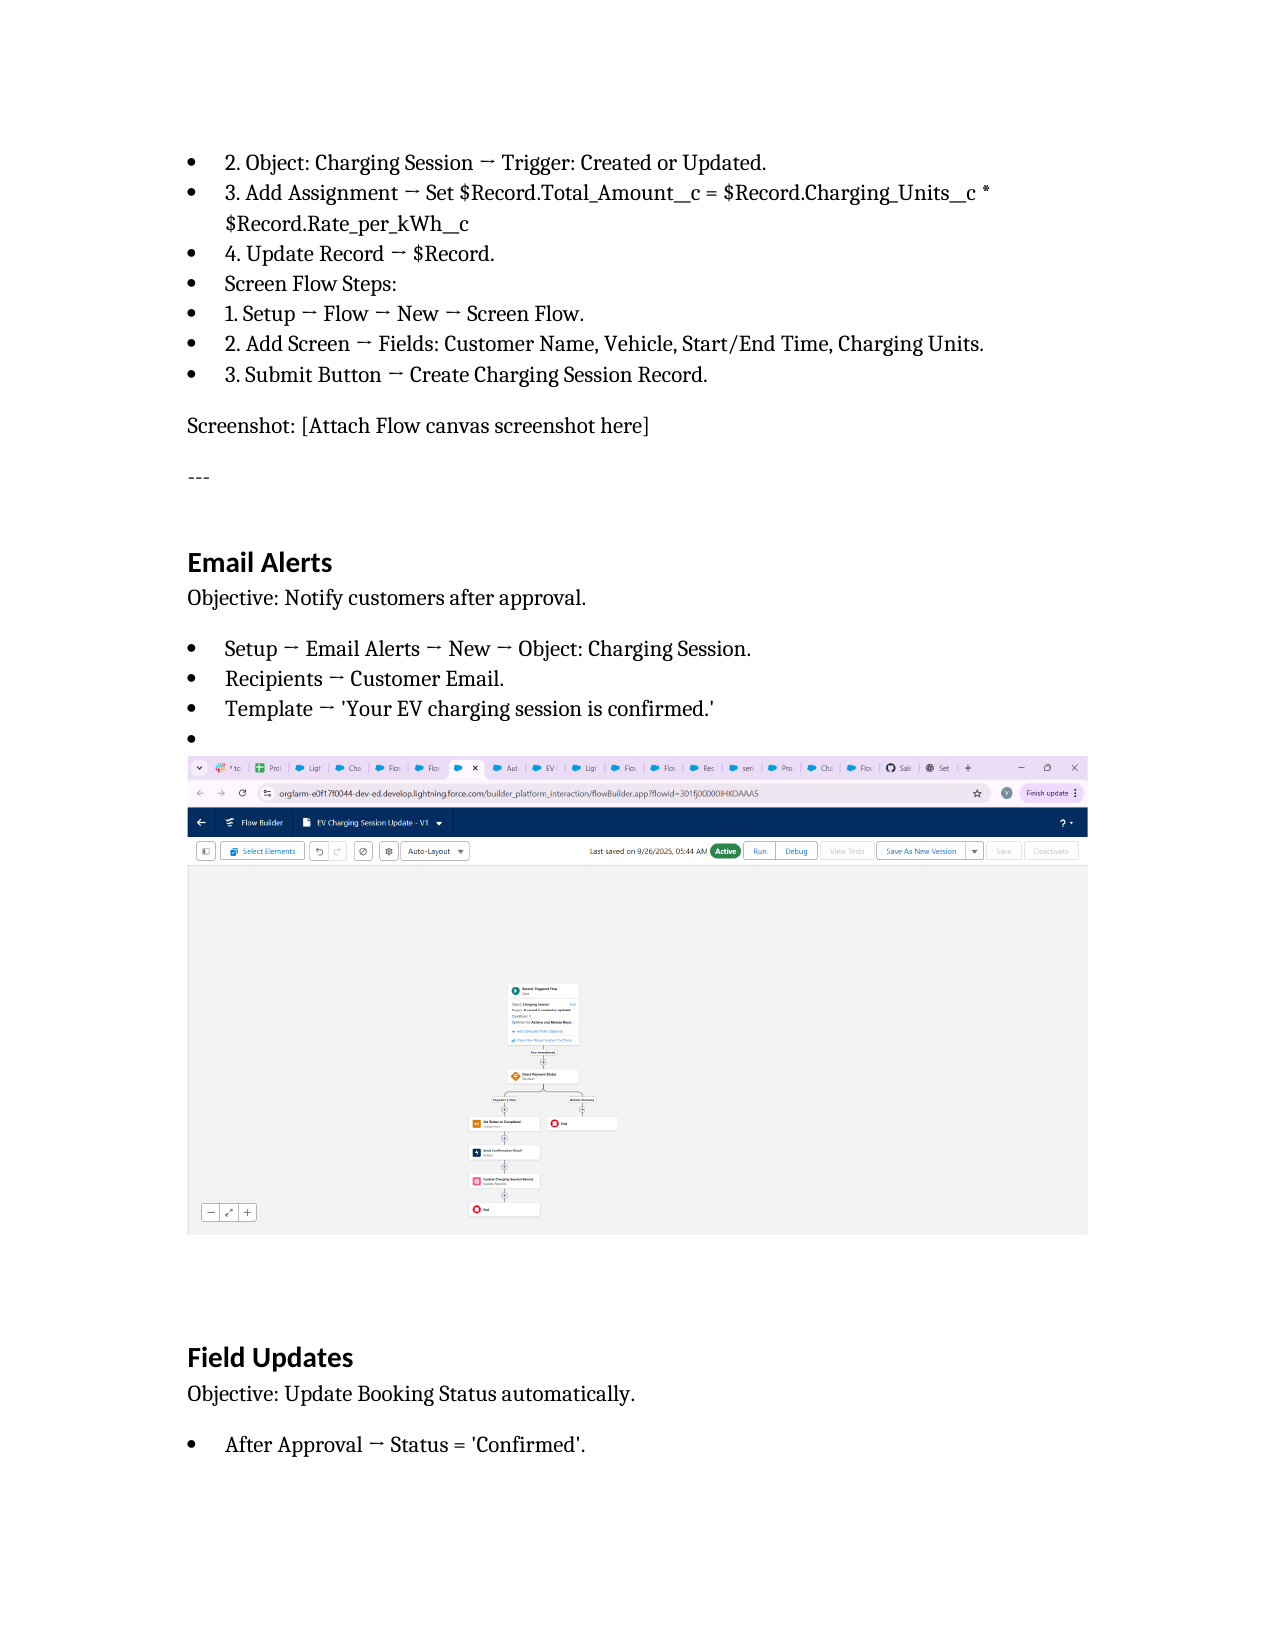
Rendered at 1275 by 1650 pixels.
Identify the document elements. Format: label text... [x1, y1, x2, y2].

text Screenshot: [Attach Flow canvas screenshot here] [187, 412, 1087, 439]
list 1. Setup → Flow → New → Screen Flow. [187, 301, 1087, 327]
list Recipients → Customer Email. [187, 666, 1087, 692]
list Setup → Email Alerts → New → Object: Charging Session. [187, 636, 1087, 662]
list 2. Object: Charging Session → Trigger: Created or Updated. [187, 150, 1087, 176]
list After Approval → Status = 'Confirmed'. [187, 1432, 1087, 1458]
picture [187, 756, 1088, 1235]
list 3. Add Assignment → Set $Record.Total_Amount__c = $Record.Charging_Units__c * $Record.Rate_per_kWh__c [187, 180, 1087, 237]
list Screen Flow Steps: [187, 271, 1087, 297]
subtitle Email Alerts [187, 544, 1087, 579]
list Template → 'Your EV charging session is confirmed.' [187, 696, 1087, 722]
subtitle Field Updates [187, 1339, 1087, 1375]
list 2. Add Screen → Fields: Customer Name, Vehicle, Start/End Time, Charging Units. [187, 331, 1087, 358]
list 4. Update Record → $Record. [187, 241, 1087, 267]
text Objective: Update Booking Status automatically. [187, 1381, 1087, 1407]
list 3. Submit Button → Create Charging Session Record. [187, 361, 1087, 388]
text Objective: Notify customers after approval. [187, 585, 1087, 611]
text --- [187, 463, 1087, 490]
